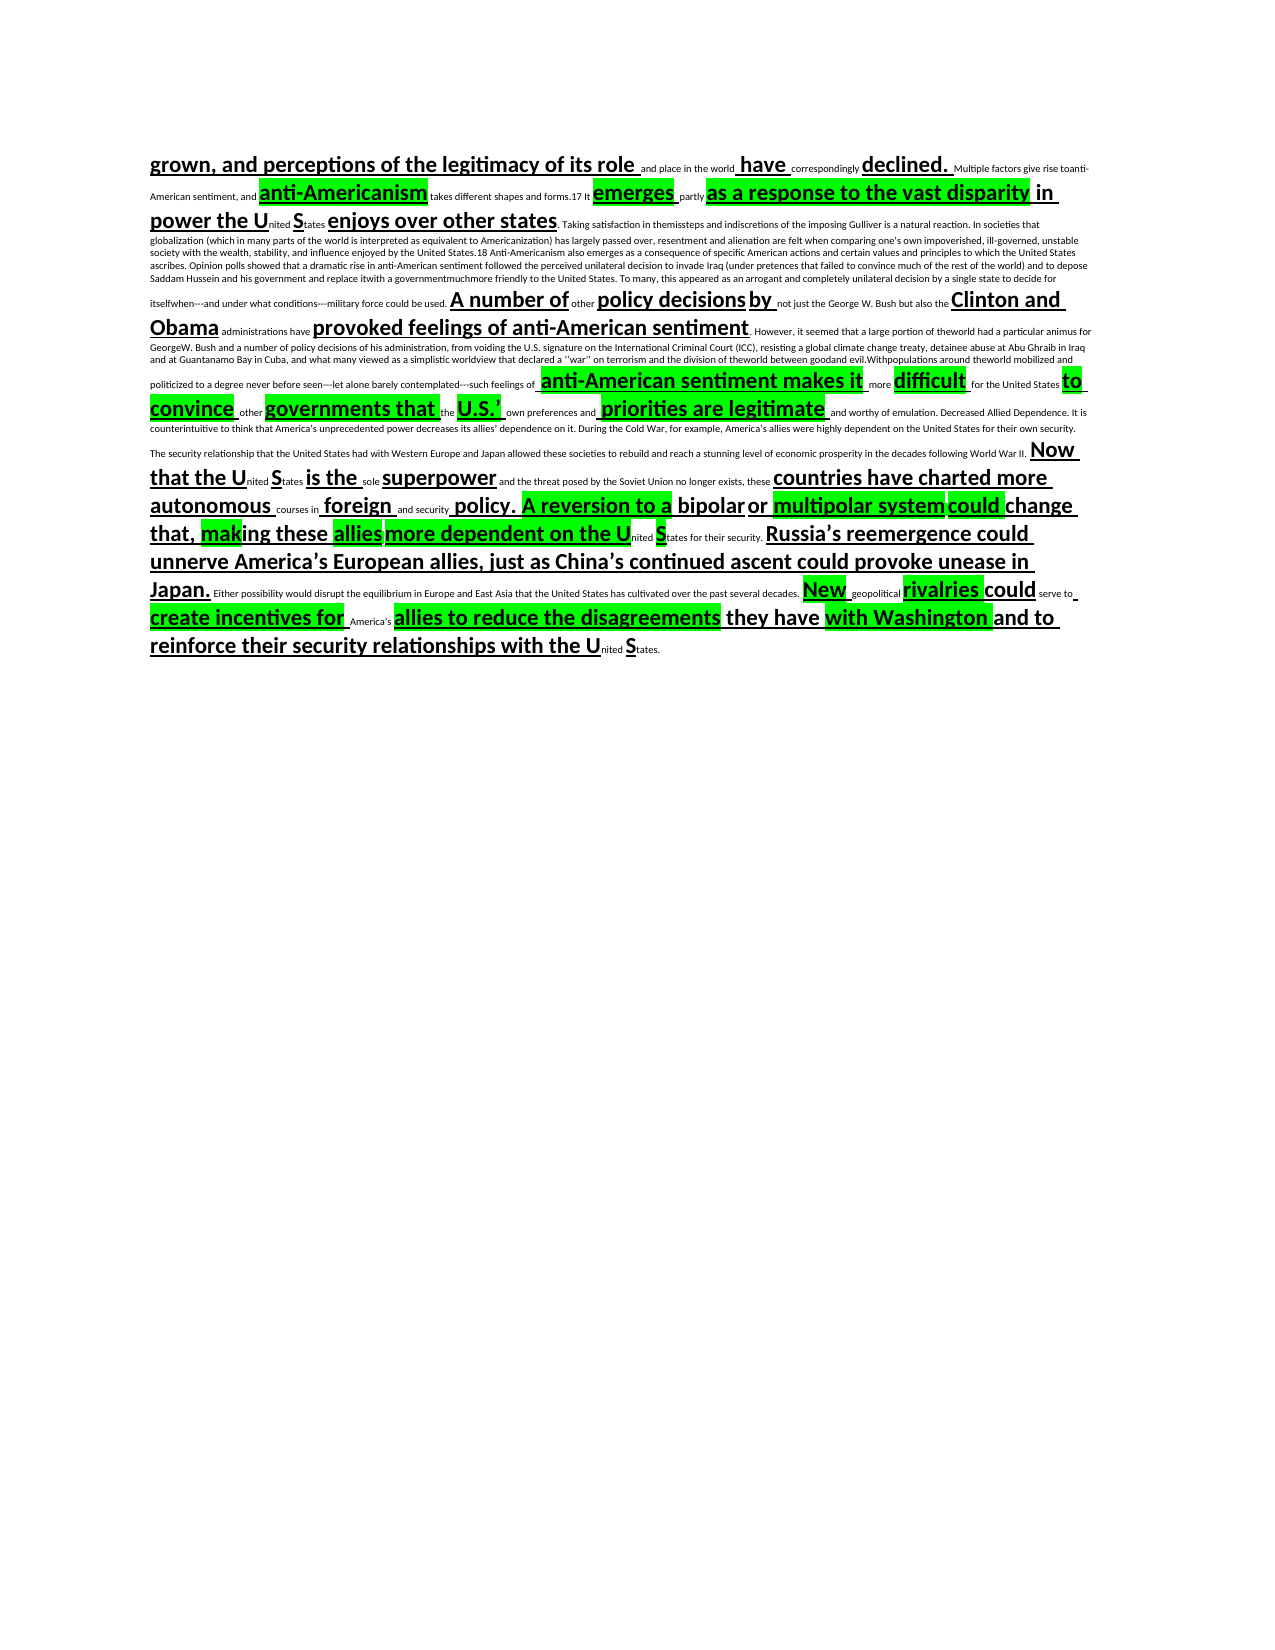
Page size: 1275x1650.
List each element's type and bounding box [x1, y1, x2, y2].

text [150, 150, 1095, 659]
